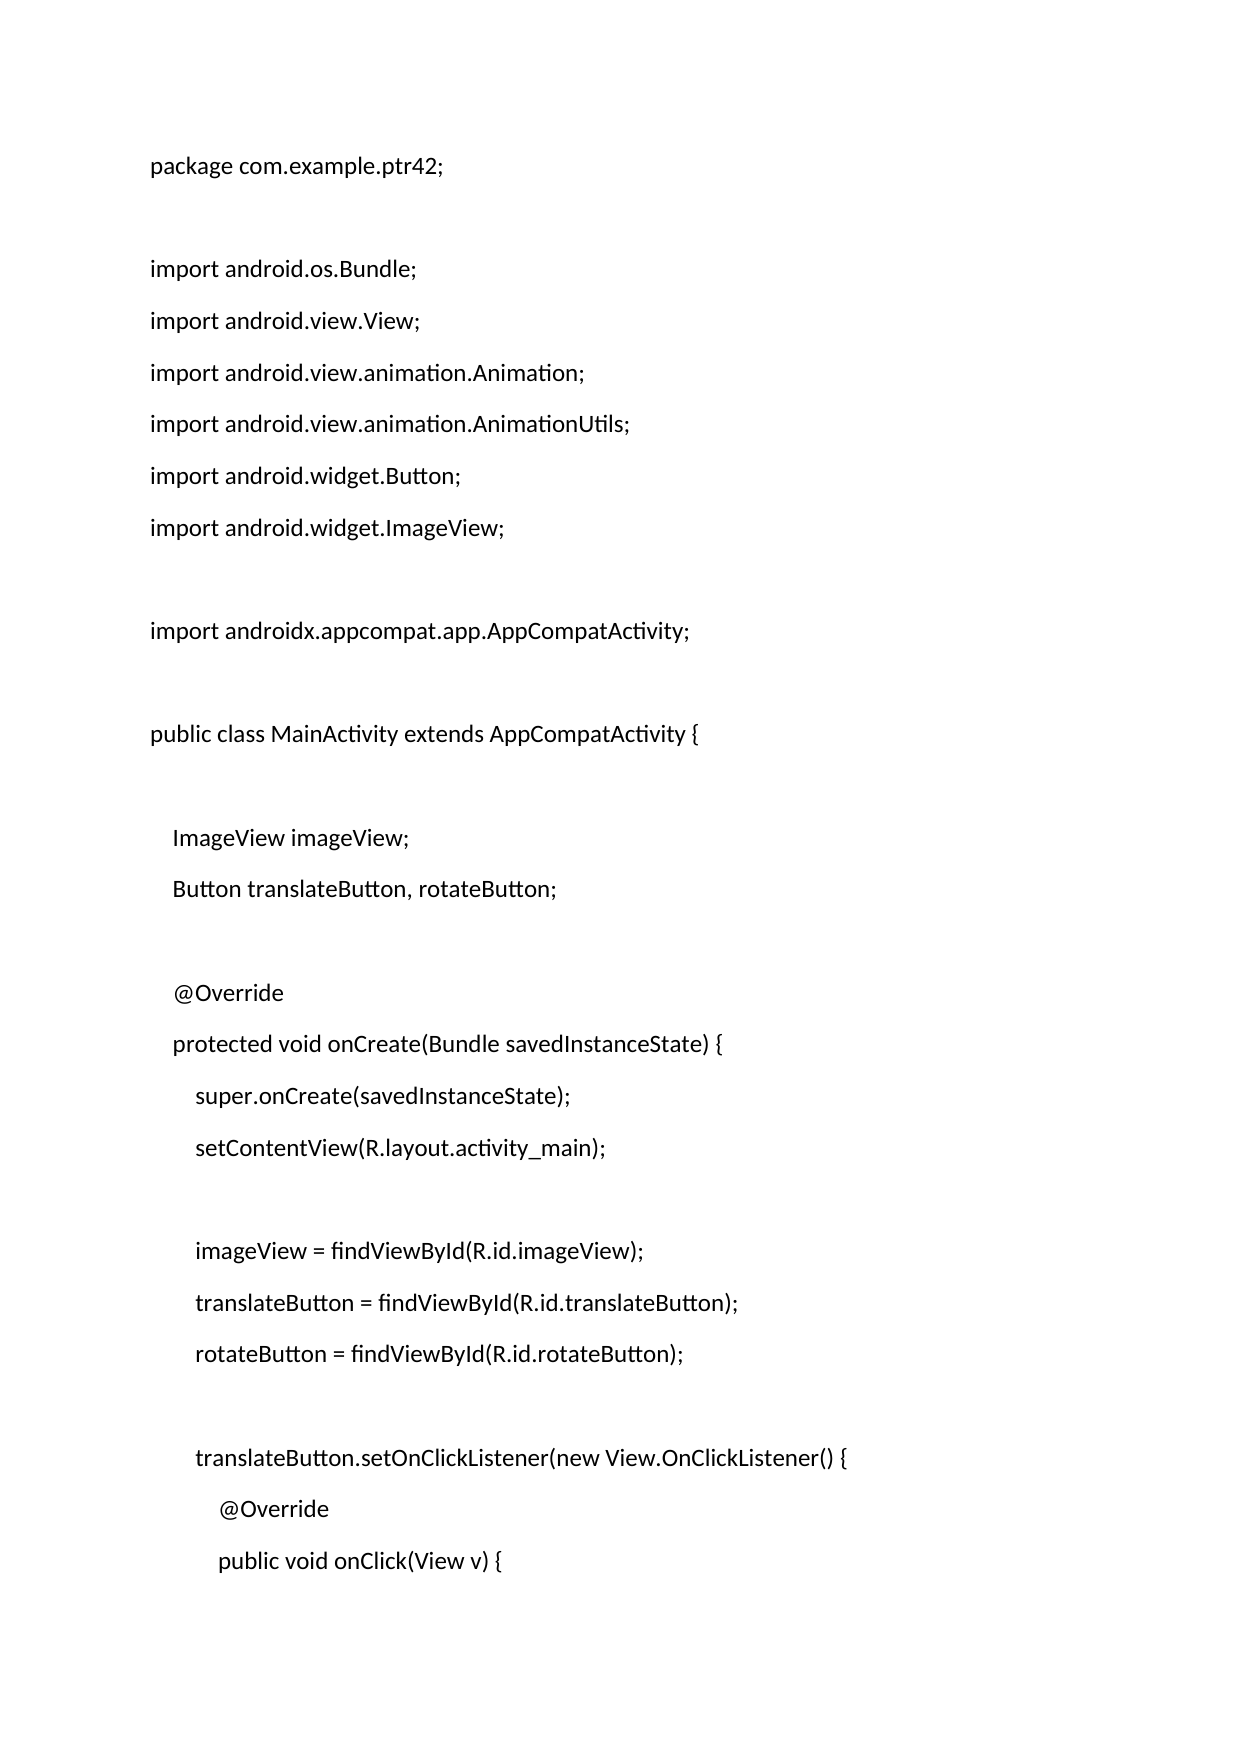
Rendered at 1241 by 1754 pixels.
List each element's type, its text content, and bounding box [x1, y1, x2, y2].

text @Override [150, 1493, 1090, 1524]
text import android.view.animation.Animation; [150, 357, 1090, 387]
text translateButton.setOnClickListener(new View.OnClickListener() { [150, 1442, 1090, 1472]
text @Override [150, 977, 1090, 1007]
text public class MainActivity extends AppCompatActivity { [150, 718, 1090, 749]
text protected void onCreate(Bundle savedInstanceState) { [150, 1028, 1090, 1059]
text import android.widget.Button; [150, 460, 1090, 491]
text public void onClick(View v) { [150, 1545, 1090, 1576]
text setContentView(R.layout.activity_main); [150, 1132, 1090, 1162]
text import android.widget.ImageView; [150, 512, 1090, 542]
text super.onCreate(savedInstanceState); [150, 1080, 1090, 1111]
text import android.view.animation.AnimationUtils; [150, 408, 1090, 439]
text ImageView imageView; [150, 822, 1090, 852]
text package com.example.ptr42; [150, 150, 1090, 181]
text imageView = findViewById(R.id.imageView); [150, 1235, 1090, 1266]
text import androidx.appcompat.app.AppCompatActivity; [150, 615, 1090, 646]
text import android.os.Bundle; [150, 253, 1090, 284]
text rotateButton = findViewById(R.id.rotateButton); [150, 1338, 1090, 1369]
text import android.view.View; [150, 305, 1090, 336]
text Button translateButton, rotateButton; [150, 873, 1090, 904]
text translateButton = findViewById(R.id.translateButton); [150, 1287, 1090, 1317]
